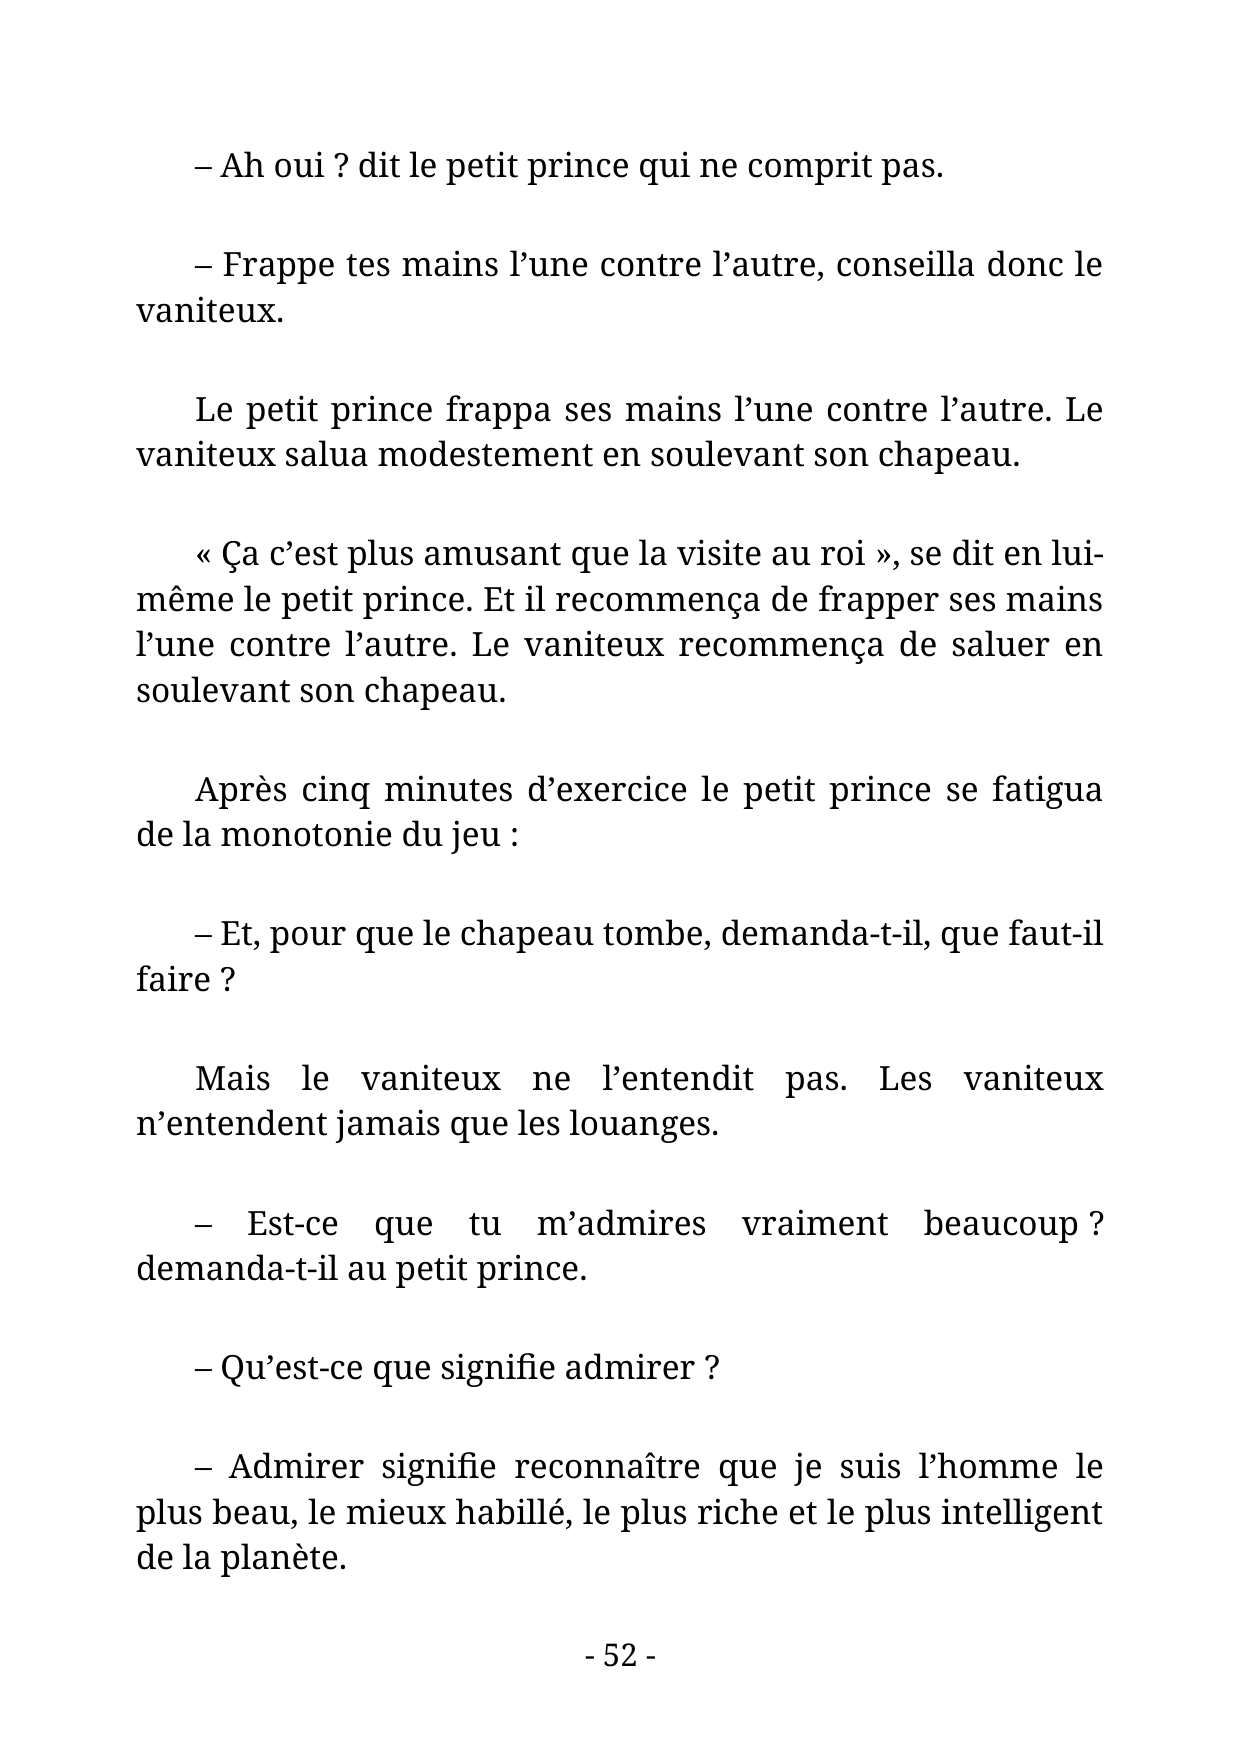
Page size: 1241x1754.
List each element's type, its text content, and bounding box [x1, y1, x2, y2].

text – Et, pour que le chapeau tombe, demanda-t-il, que faut-il faire ? [136, 910, 1104, 1001]
text « Ça c’est plus amusant que la visite au roi », se dit en lui-même le petit prince. Et il recommença de frapper ses mains l’une contre l’autre. Le vaniteux recommença de saluer en soulevant son chapeau. [136, 530, 1104, 712]
text – Admirer signifie reconnaître que je suis l’homme le plus beau, le mieux habillé, le plus riche et le plus intelligent de la planète. [136, 1443, 1104, 1579]
text – Frappe tes mains l’une contre l’autre, conseilla donc le vaniteux. [136, 241, 1104, 332]
text Mais le vaniteux ne l’entendit pas. Les vaniteux n’entendent jamais que les louanges. [136, 1055, 1104, 1146]
text Après cinq minutes d’exercice le petit prince se fatigua de la monotonie du jeu : [136, 766, 1104, 856]
text – Est-ce que tu m’admires vraiment beaucoup ? demanda-t-il au petit prince. [136, 1199, 1104, 1290]
text – Qu’est-ce que signifie admirer ? [136, 1344, 1104, 1389]
text – Ah oui ? dit le petit prince qui ne comprit pas. [136, 142, 1104, 187]
text Le petit prince frappa ses mains l’une contre l’autre. Le vaniteux salua modestement en soulevant son chapeau. [136, 386, 1104, 476]
